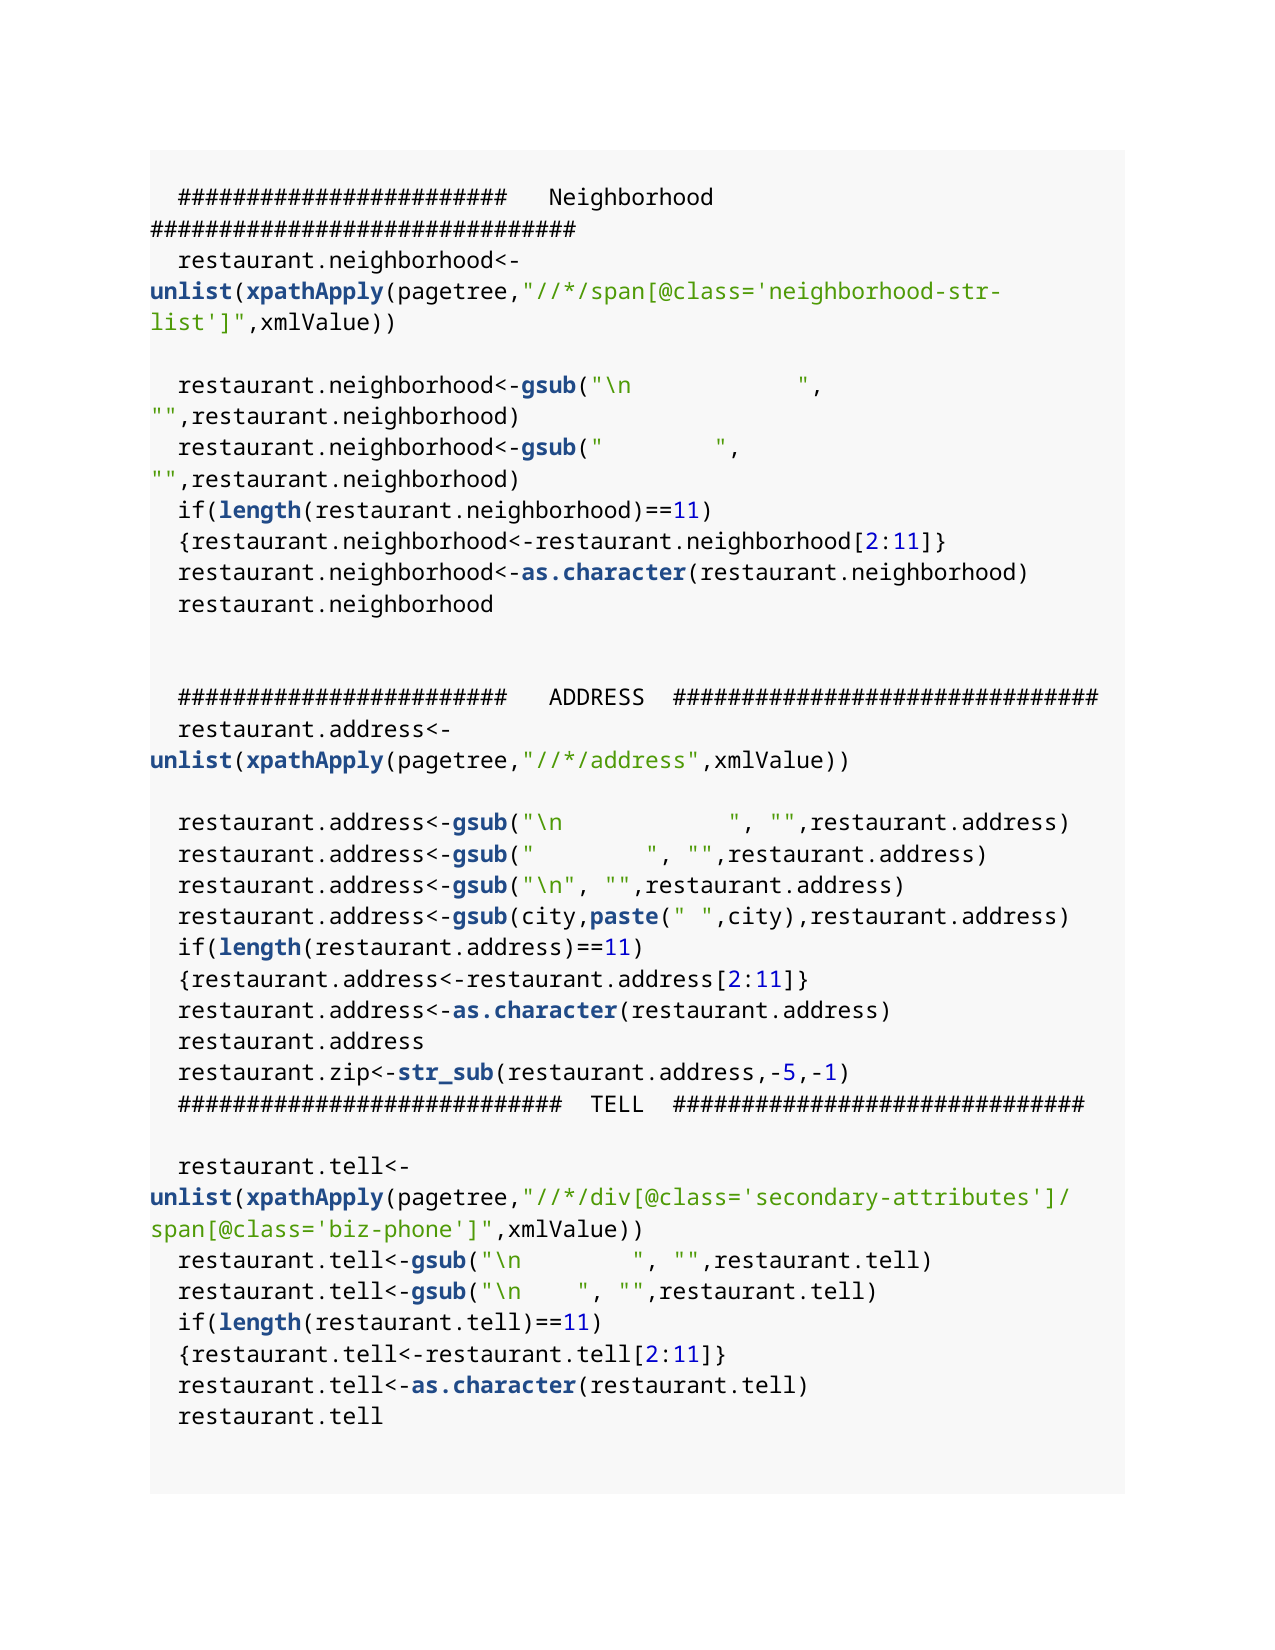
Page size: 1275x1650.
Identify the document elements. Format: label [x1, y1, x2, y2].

text [150, 150, 1125, 1494]
